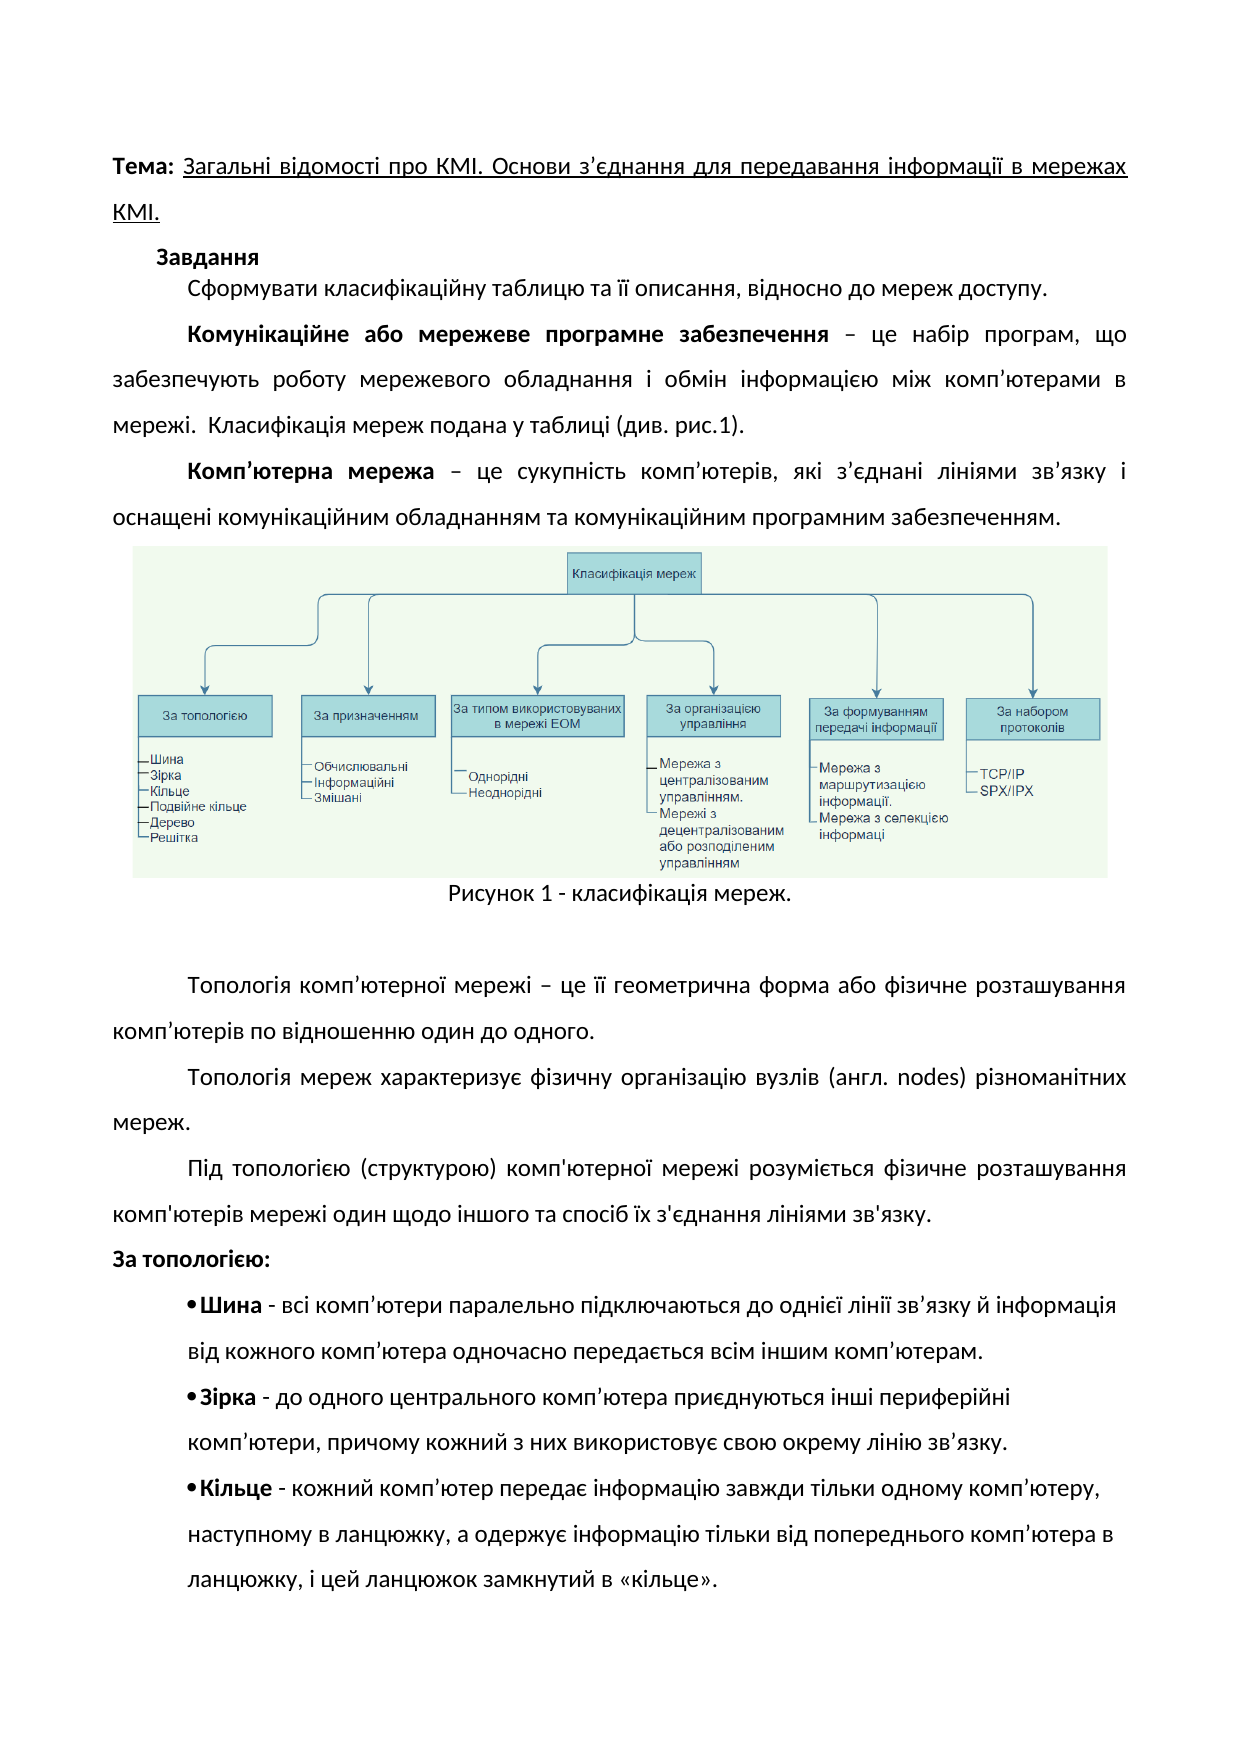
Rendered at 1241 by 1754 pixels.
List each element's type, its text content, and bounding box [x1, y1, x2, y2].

text Комунікаційне або мережеве програмне забезпечення – це набір програм, що забезпечують роботу мережевого обладнання і обмін інформацією між комп’ютерами в мережі. Класифікація мереж подана у таблиці (див. рис.1). [112, 318, 1128, 440]
text Комп’ютерна мережа – це сукупність комп’ютерів, які з’єднані лініями зв’язку і оснащені комунікаційним обладнанням та комунікаційним програмним забезпеченням. [112, 455, 1128, 531]
text Рисунок 1 - класифікація мереж. [112, 878, 1128, 908]
picture [132, 546, 1108, 878]
text Під топологією (структурою) комп'ютерної мережі розуміється фізичне розташування комп'ютерів мережі один щодо іншого та спосіб їх з'єднання лініями зв'язку. [112, 1152, 1128, 1228]
text Сформувати класифікаційну таблицю та її описання, відносно до мереж доступу. [112, 272, 1128, 302]
text За топологією: [112, 1243, 1128, 1274]
list Зірка - до одного центрального комп’ютера приєднуються інші периферійні комп’ютери, причому кожний з них використовує свою окрему лінію зв’язку. [187, 1381, 1128, 1457]
text Топологія комп’ютерної мережі – це її геометрична форма або фізичне розташування комп’ютерів по відношенню один до одного. [112, 969, 1128, 1045]
list Кільце - кожний комп’ютер передає інформацію завжди тільки одному комп’ютеру, наступному в ланцюжку, а одержує інформацію тільки від попереднього комп’ютера в ланцюжку, і цей ланцюжок замкнутий в «кільце». [187, 1472, 1128, 1594]
text Тема: Загальні відомості про КМІ. Основи з’єднання для передавання інформації в мережах КМІ. [112, 150, 1128, 226]
list Шина - всі комп’ютери паралельно підключаються до однієї лінії зв’язку й інформація від кожного комп’ютера одночасно передається всім іншим комп’ютерам. [187, 1289, 1128, 1366]
text Топологія мереж характеризує фізичну організацію вузлів (англ. nodes) різноманітних мереж. [112, 1061, 1128, 1137]
text Завдання [112, 241, 1128, 272]
